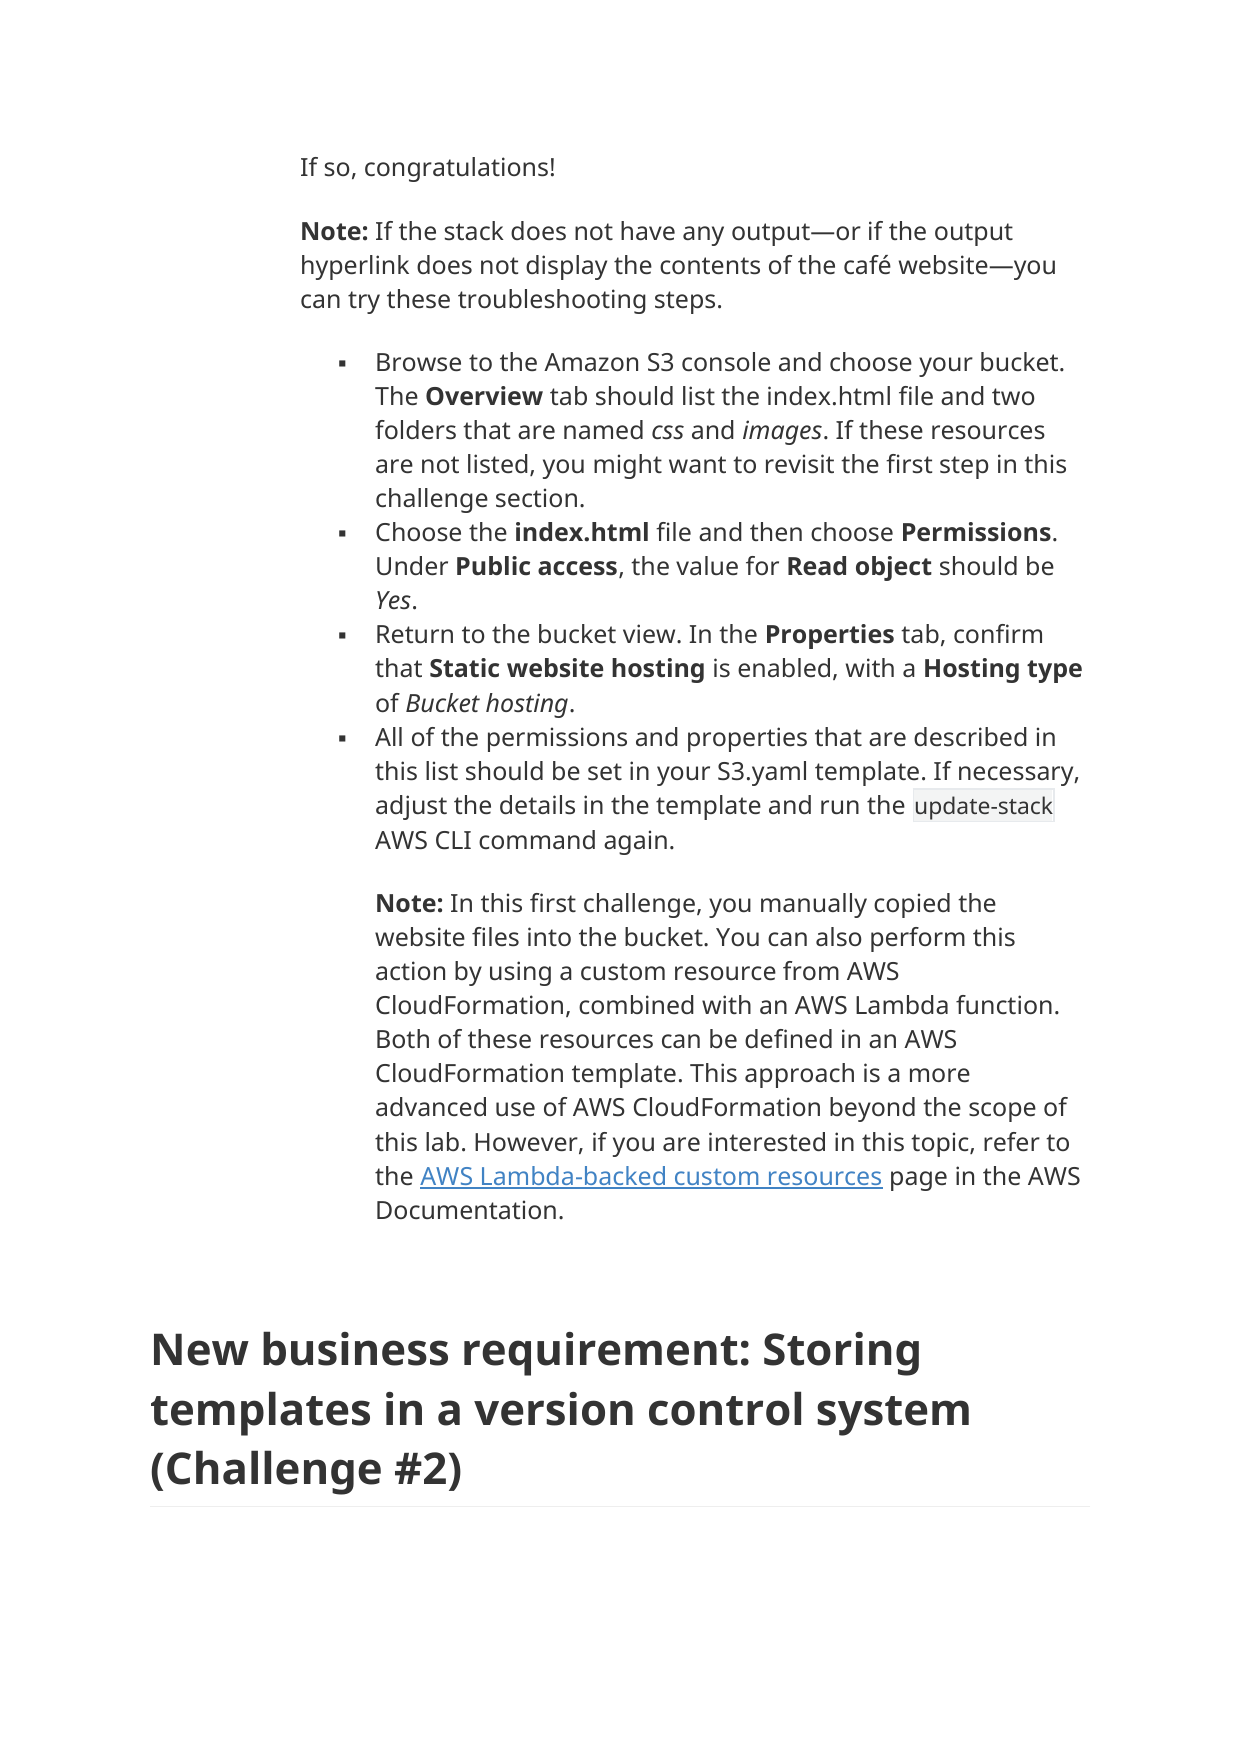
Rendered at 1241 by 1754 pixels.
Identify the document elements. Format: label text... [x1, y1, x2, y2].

text New business requirement: Storing templates in a version control system (Challenge #2) [150, 1319, 1090, 1506]
text Note: If the stack does not have any output—or if the output hyperlink does not display the contents of the café website—you can try these troubleshooting steps. [300, 213, 1090, 315]
text Note: In this first challenge, you manually copied the website files into the bucket. You can also perform this action by using a custom resource from AWS CloudFormation, combined with an AWS Lambda function. Both of these resources can be defined in an AWS CloudFormation template. This approach is a more advanced use of AWS CloudFormation beyond the scope of this lab. However, if you are interested in this topic, refer to the AWS Lambda-backed custom resources page in the AWS Documentation. [375, 886, 1090, 1226]
list Return to the bucket view. In the Properties tab, confirm that Static website hosting is enabled, with a Hosting type of Bucket hosting. [337, 617, 1090, 719]
list All of the permissions and properties that are described in this list should be set in your S3.yaml template. If necessary, adjust the details in the template and run the update-stack AWS CLI command again. [337, 719, 1090, 857]
text If so, congratulations! [300, 150, 1090, 184]
list Browse to the Amazon S3 console and choose your bucket. The Overview tab should list the index.html file and two folders that are named css and images. If these resources are not listed, you might want to revisit the first step in this challenge section. [337, 344, 1090, 515]
list Choose the index.html file and then choose Permissions. Under Public access, the value for Read object should be Yes. [337, 515, 1090, 617]
